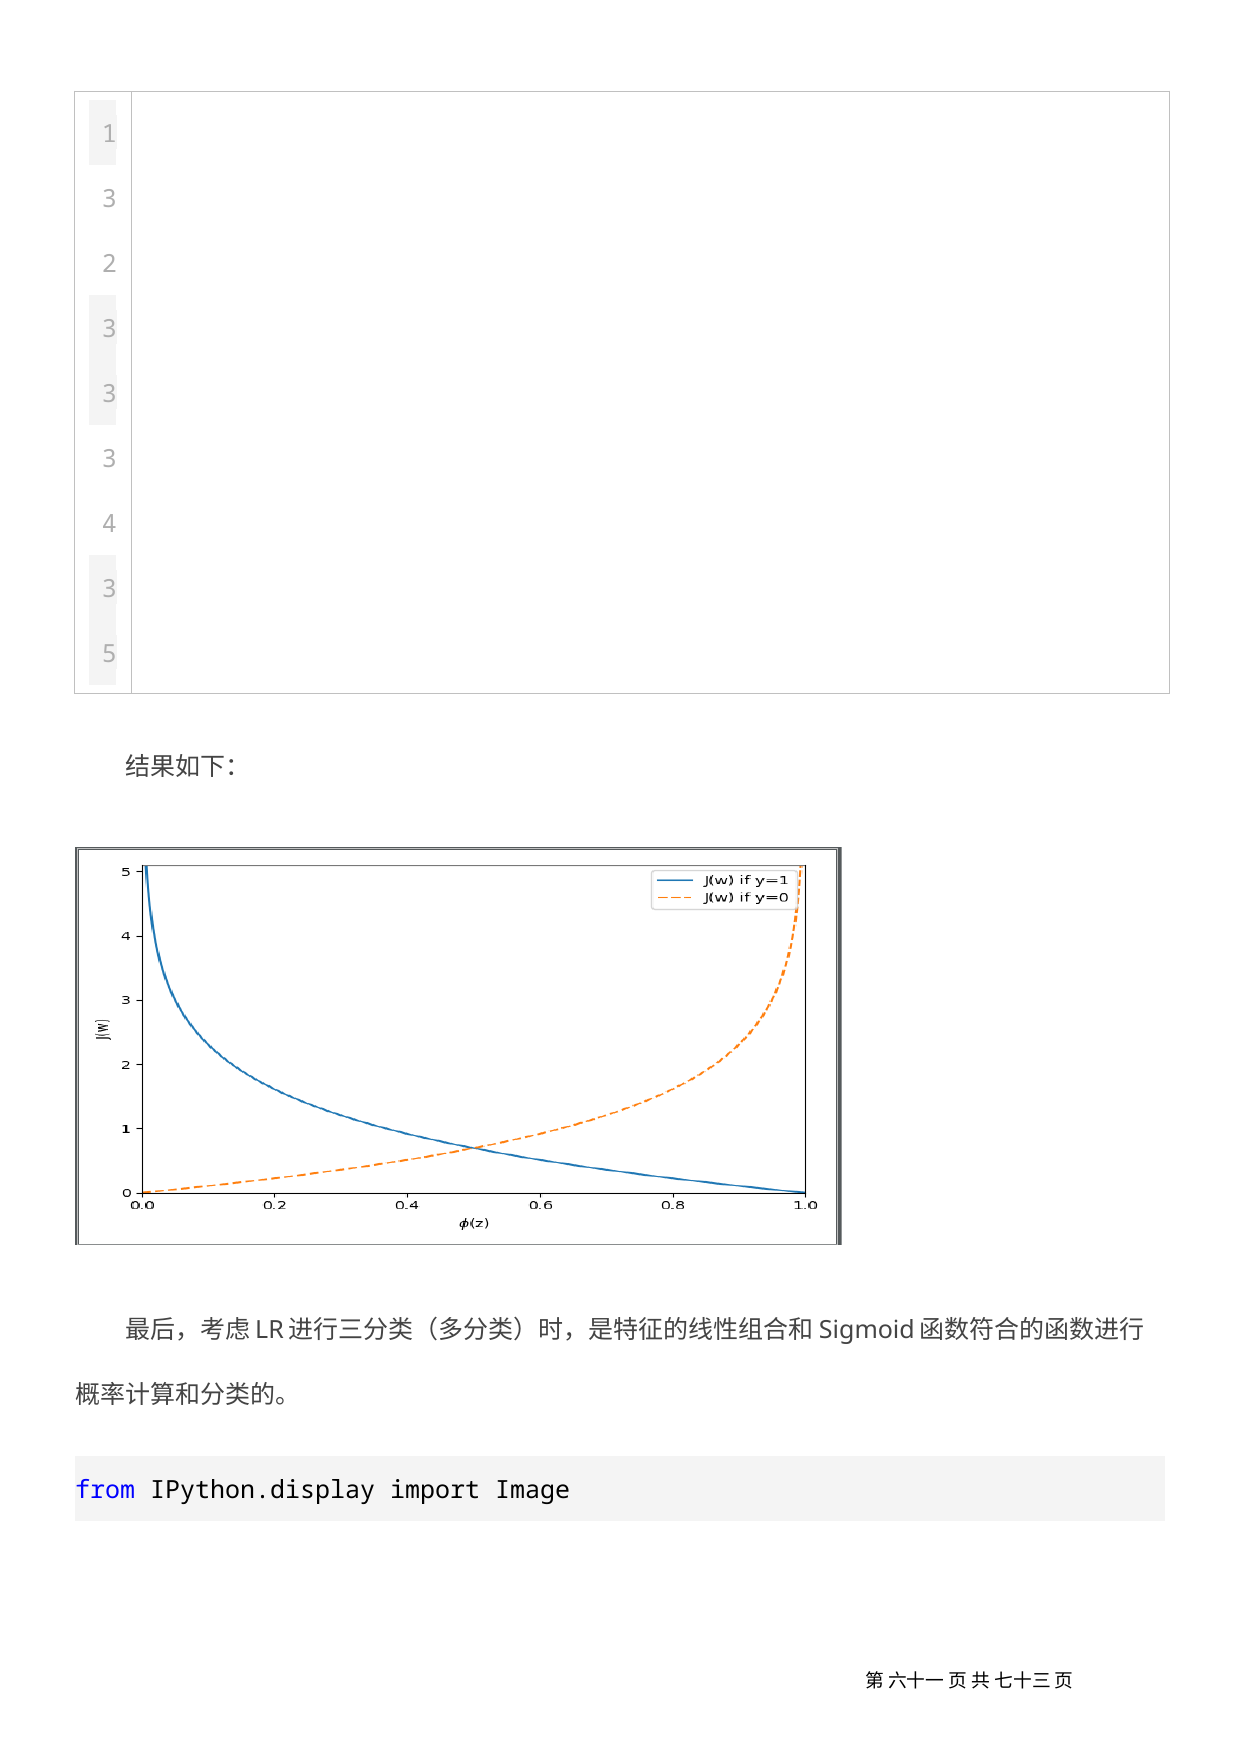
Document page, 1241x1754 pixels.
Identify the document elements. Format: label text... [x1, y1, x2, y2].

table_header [132, 92, 1169, 693]
text 最后，考虑LR进行三分类（多分类）时，是特征的线性组合和Sigmoid函数符合的函数进行概率计算和分类的。 [75, 1295, 1165, 1425]
text from IPython.display import Image [75, 1456, 1165, 1521]
text 结果如下： [75, 732, 1165, 797]
picture [75, 847, 842, 1245]
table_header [75, 92, 131, 693]
